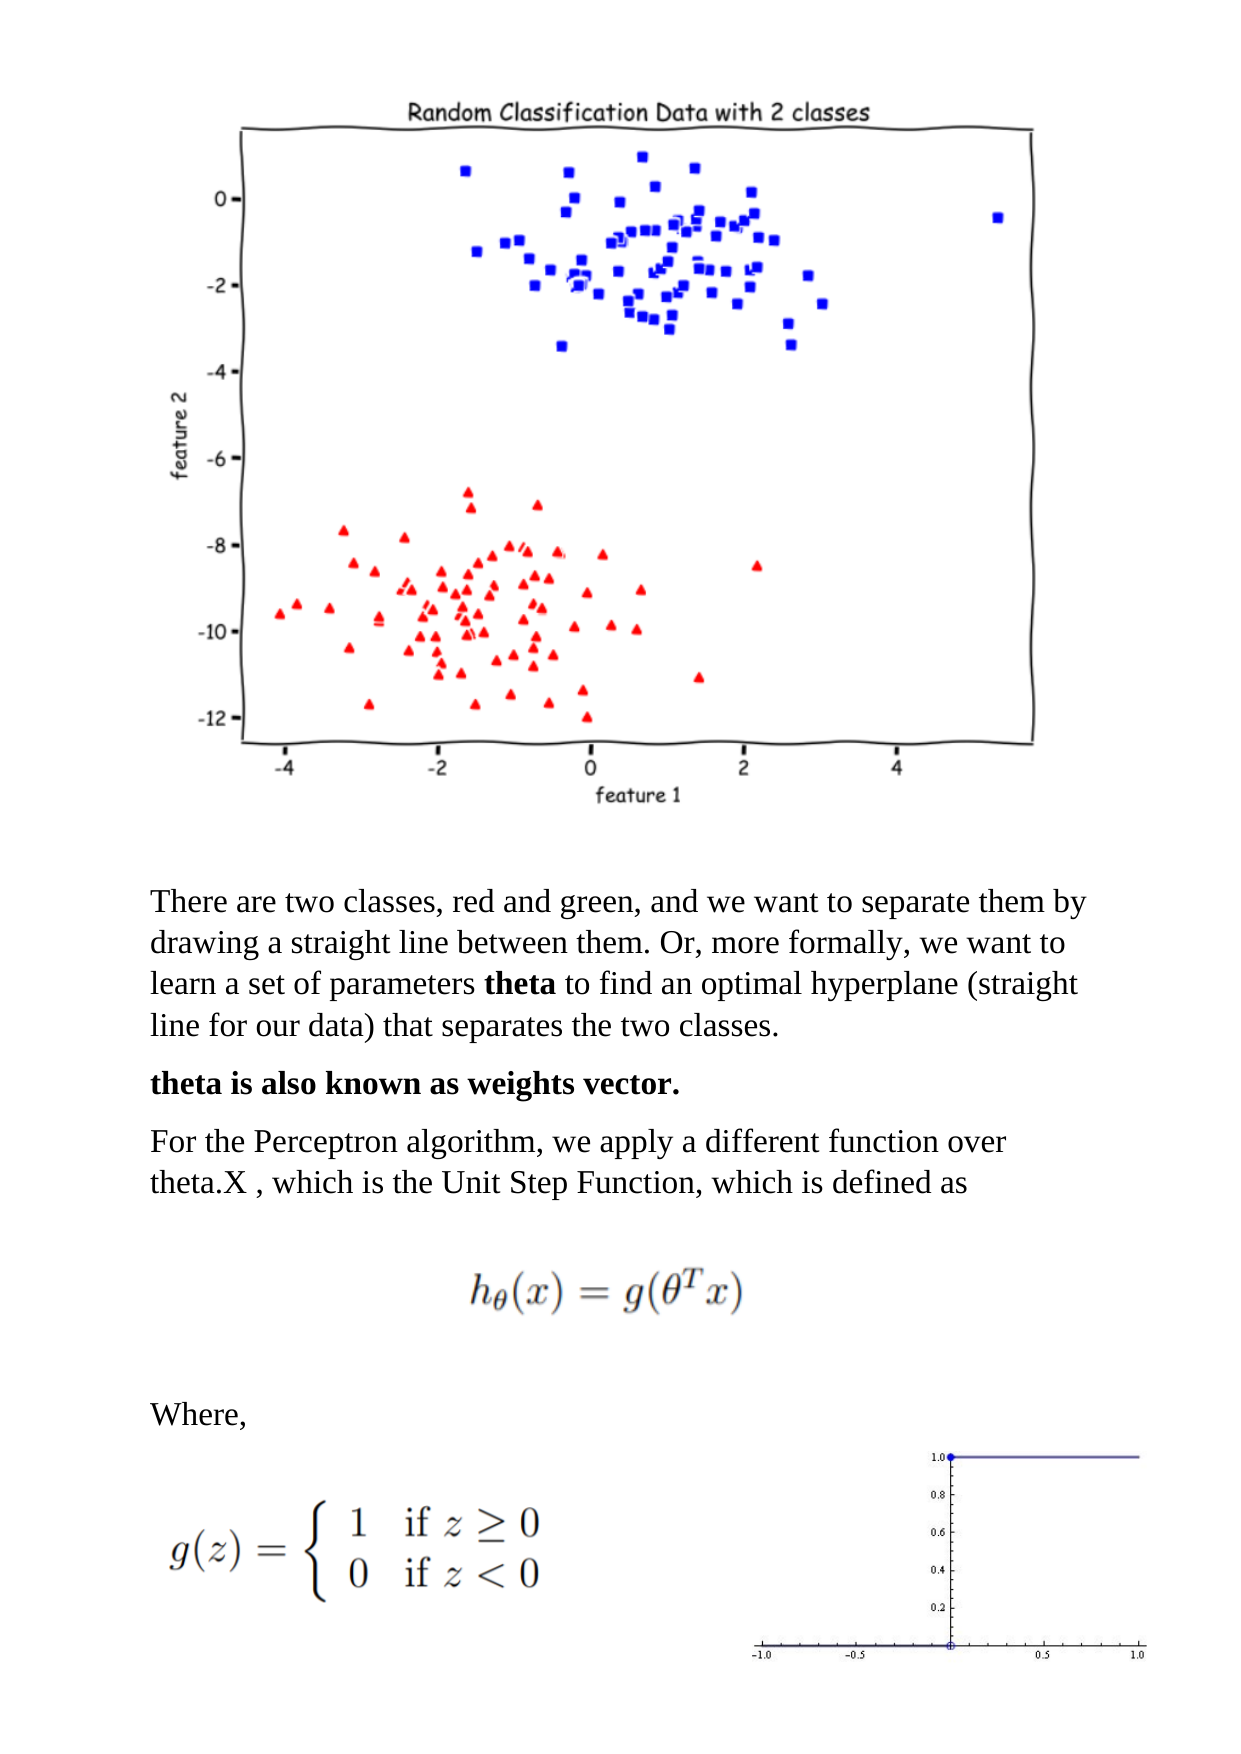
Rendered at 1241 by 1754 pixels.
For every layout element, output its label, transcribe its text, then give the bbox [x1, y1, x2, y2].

text There are two classes, red and green, and we want to separate them by drawing a straight line between them. Or, more formally, we want to learn a set of parameters theta to find an optimal hyperplane (straight line for our data) that separates the two classes. [150, 881, 1090, 1043]
text Where, [150, 1394, 1090, 1433]
picture [149, 78, 1091, 820]
picture [120, 1483, 604, 1626]
text For the Perceptron algorithm, we apply a different function over theta.X , which is the Unit Step Function, which is defined as [150, 1121, 1090, 1201]
picture [752, 1451, 1147, 1663]
picture [459, 1253, 751, 1324]
text theta is also known as weights vector. [150, 1063, 1090, 1101]
